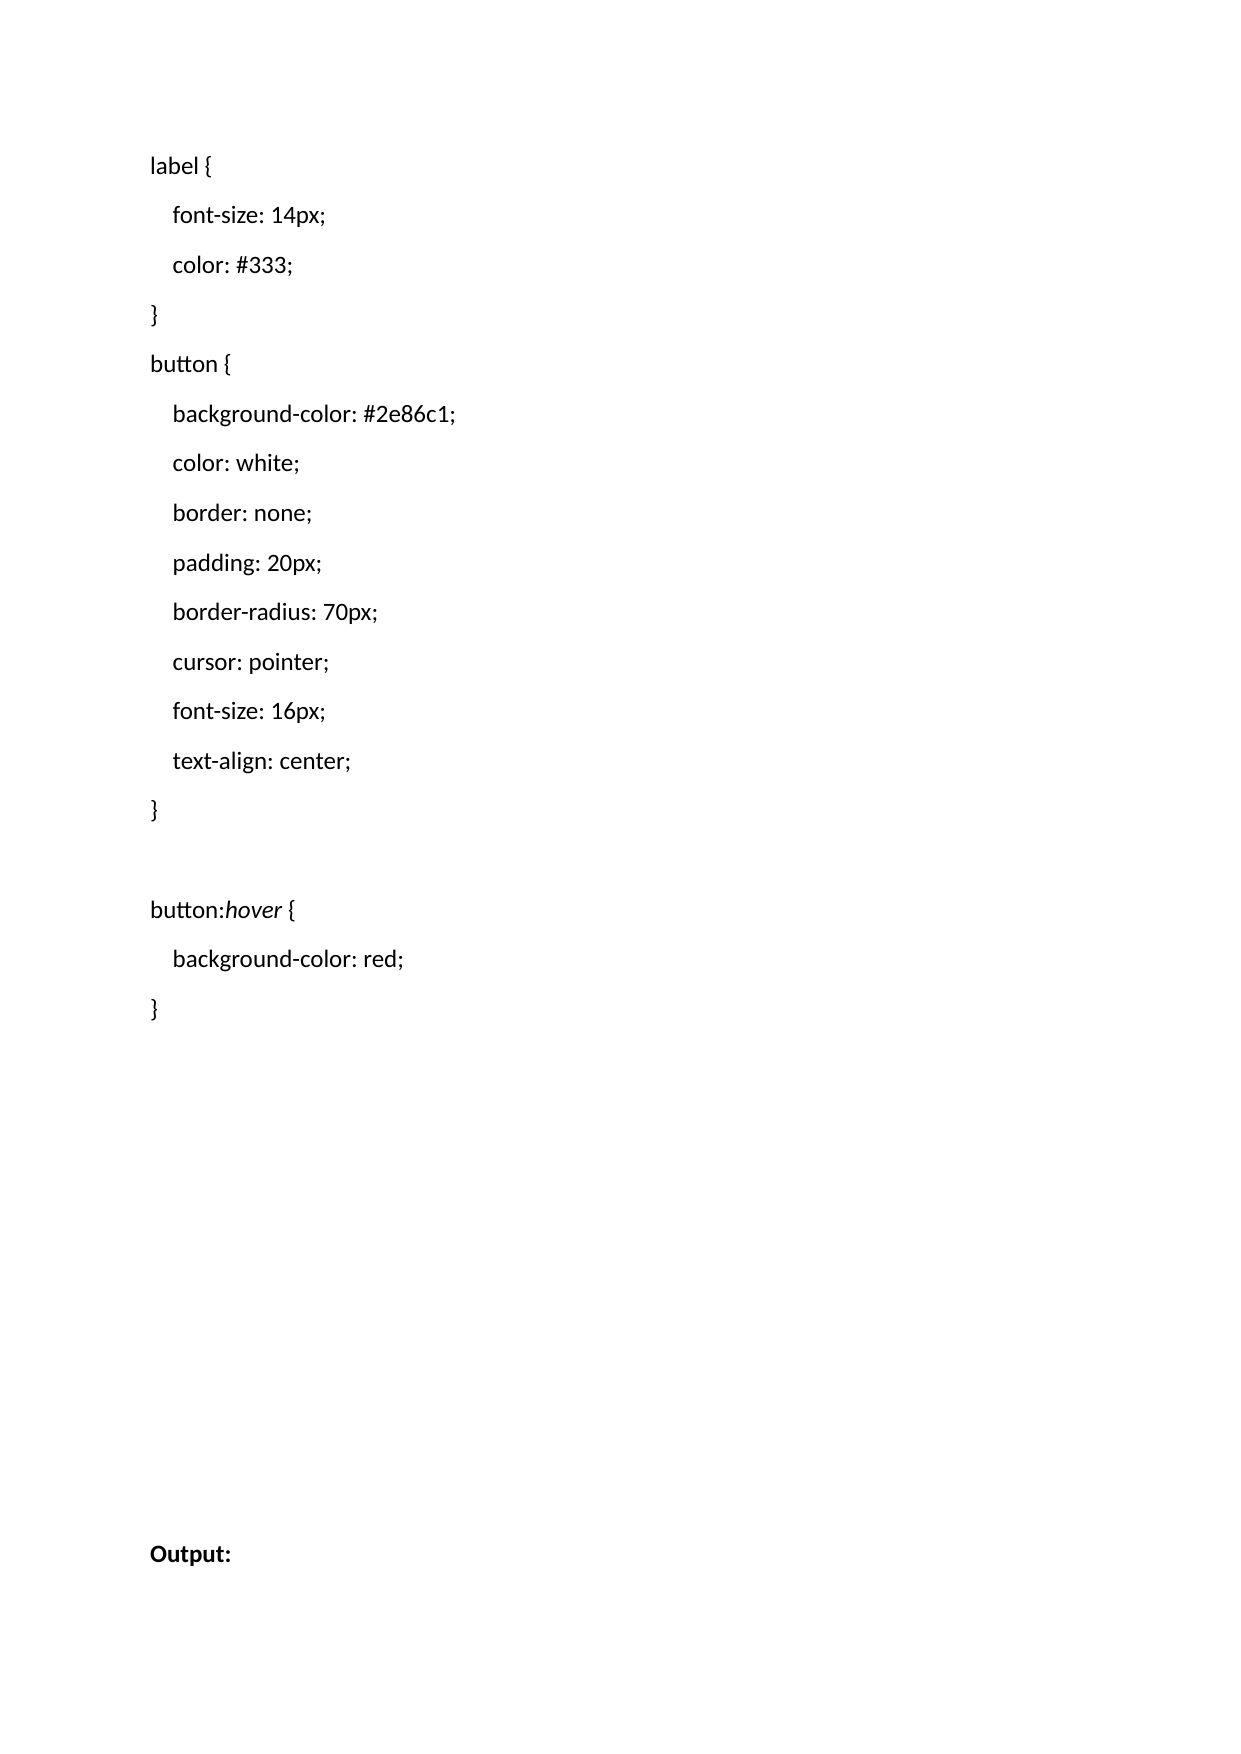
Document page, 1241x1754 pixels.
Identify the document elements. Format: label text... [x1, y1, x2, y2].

text button { [150, 348, 1090, 379]
text padding: 20px; [150, 547, 1090, 577]
text button:hover { [150, 894, 1090, 924]
text background-color: red; [150, 943, 1090, 974]
text color: #333; [150, 249, 1090, 280]
text Output: [150, 1538, 1090, 1569]
text } [150, 993, 1090, 1023]
text font-size: 14px; [150, 199, 1090, 230]
text color: white; [150, 447, 1090, 478]
text } [150, 794, 1090, 825]
text label { [150, 150, 1090, 181]
text font-size: 16px; [150, 695, 1090, 726]
text background-color: #2e86c1; [150, 398, 1090, 428]
text cursor: pointer; [150, 646, 1090, 676]
text border: none; [150, 497, 1090, 528]
text } [150, 299, 1090, 329]
text text-align: center; [150, 745, 1090, 776]
text border-radius: 70px; [150, 596, 1090, 627]
